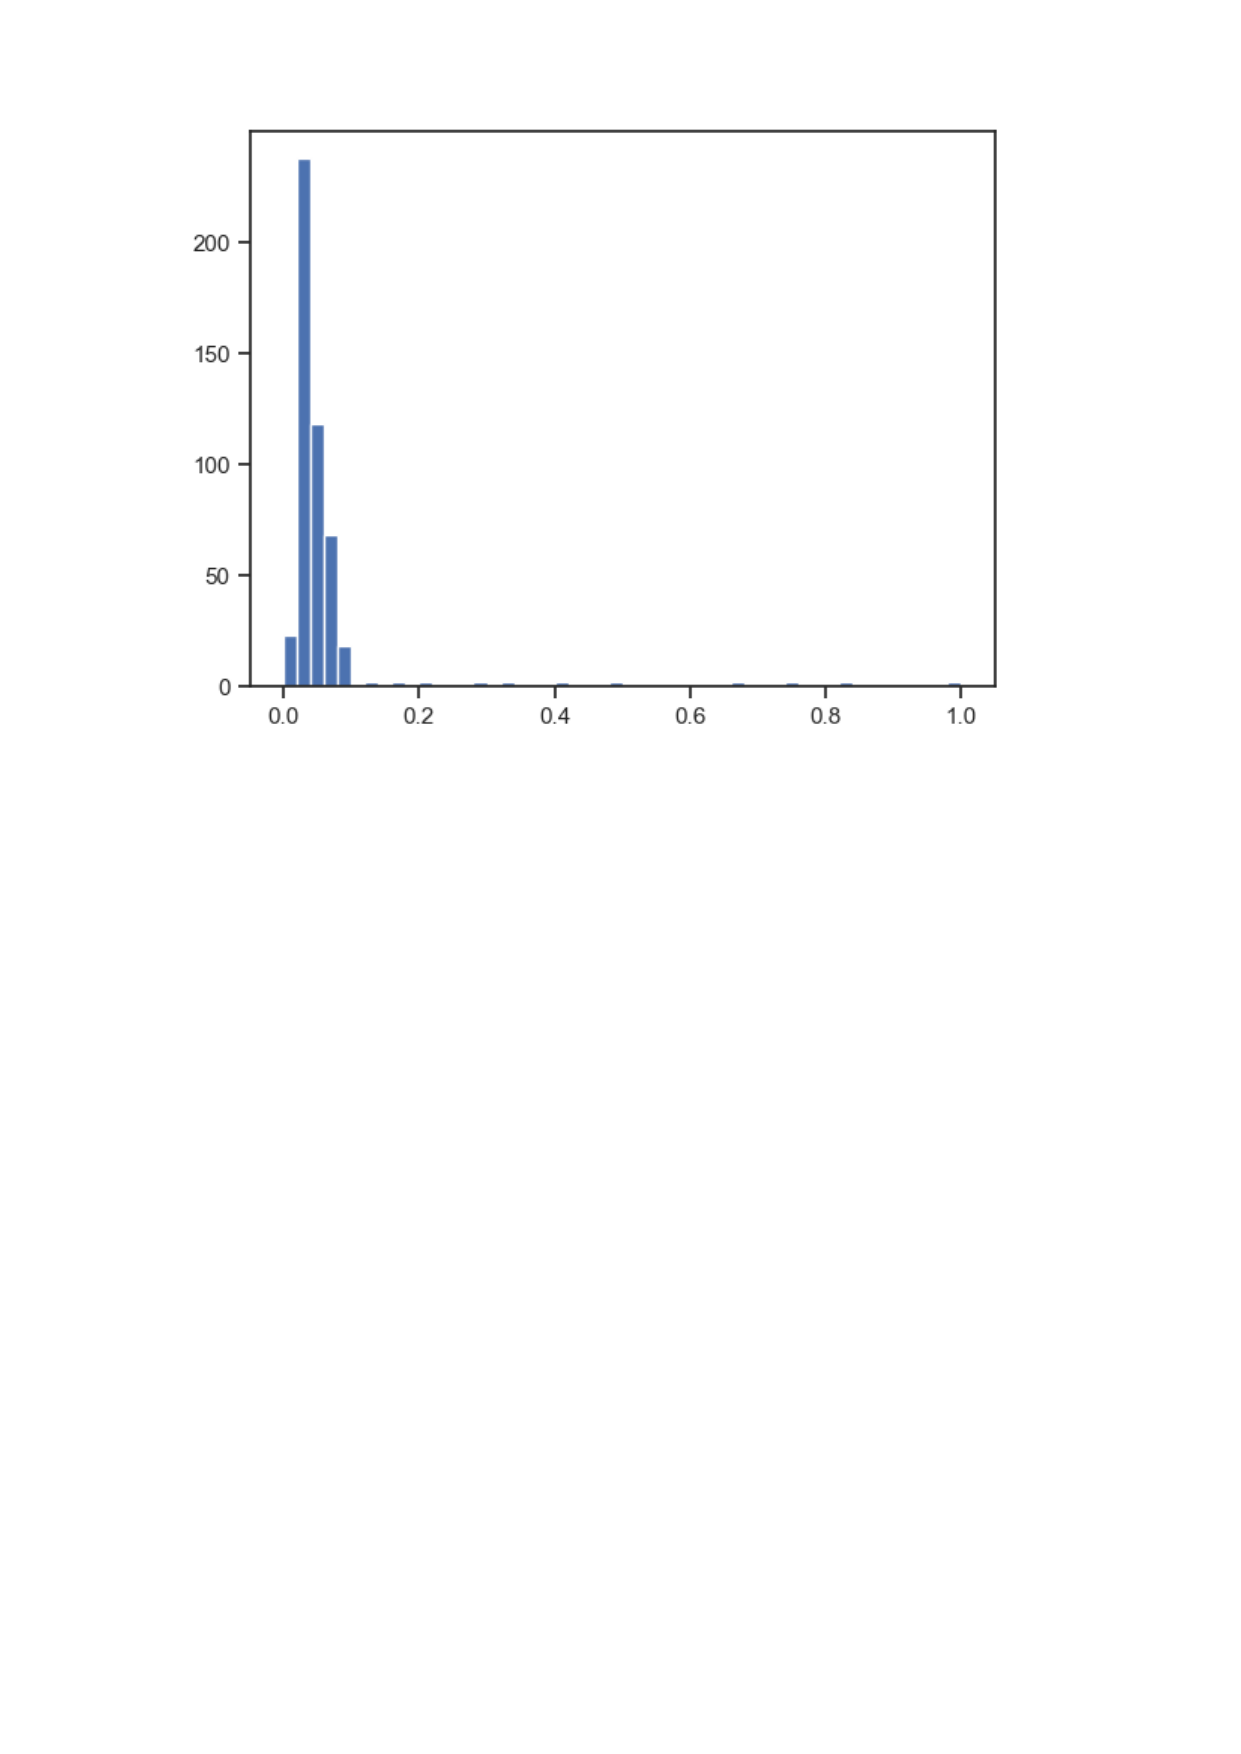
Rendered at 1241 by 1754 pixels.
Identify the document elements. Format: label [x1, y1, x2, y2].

picture [177, 118, 1009, 742]
